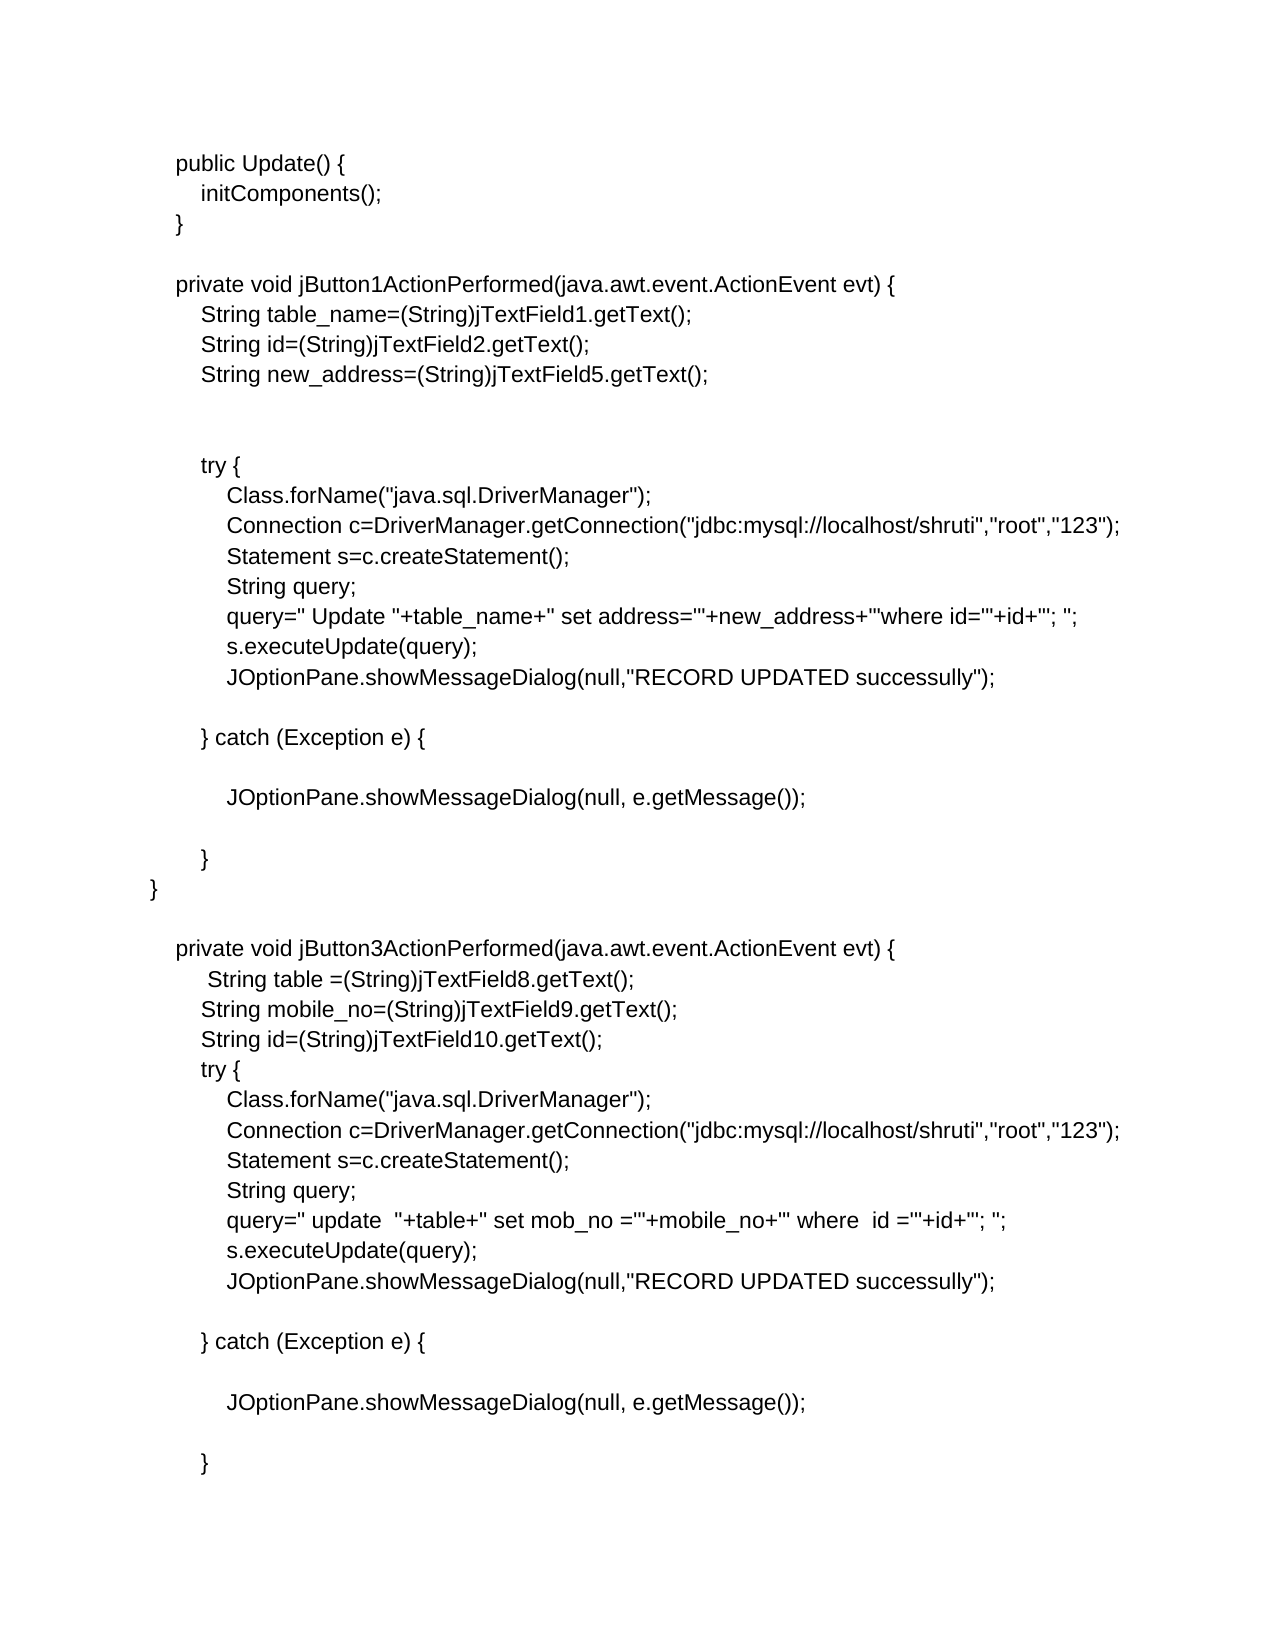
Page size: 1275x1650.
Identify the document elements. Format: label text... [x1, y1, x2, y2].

text } [150, 1449, 1125, 1475]
text String new_address=(String)jTextField5.getText(); [150, 361, 1125, 388]
text String id=(String)jTextField10.getText(); [150, 1026, 1125, 1052]
text String mobile_no=(String)jTextField9.getText(); [150, 996, 1125, 1022]
text JOptionPane.showMessageDialog(null, e.getMessage()); [150, 1388, 1125, 1415]
text s.executeUpdate(query); [150, 1237, 1125, 1264]
text String query; [150, 573, 1125, 599]
text try { [150, 452, 1125, 478]
text String id=(String)jTextField2.getText(); [150, 331, 1125, 358]
text String table_name=(String)jTextField1.getText(); [150, 301, 1125, 327]
text Statement s=c.createStatement(); [150, 543, 1125, 569]
text } [150, 845, 1125, 871]
text } [150, 210, 1125, 237]
text Connection c=DriverManager.getConnection("jdbc:mysql://localhost/shruti","root","123"); [150, 512, 1125, 539]
text } [150, 875, 1125, 901]
text JOptionPane.showMessageDialog(null,"RECORD UPDATED successully"); [150, 1268, 1125, 1294]
text Connection c=DriverManager.getConnection("jdbc:mysql://localhost/shruti","root","123"); [150, 1117, 1125, 1143]
text } catch (Exception e) { [150, 1328, 1125, 1354]
text private void jButton3ActionPerformed(java.awt.event.ActionEvent evt) { [150, 935, 1125, 962]
text query=" update "+table+" set mob_no ='"+mobile_no+"' where id ='"+id+"'; "; [150, 1207, 1125, 1234]
text } catch (Exception e) { [150, 724, 1125, 750]
text query=" Update "+table_name+" set address='"+new_address+"'where id='"+id+"'; "; [150, 603, 1125, 629]
text try { [150, 1056, 1125, 1083]
text JOptionPane.showMessageDialog(null, e.getMessage()); [150, 784, 1125, 811]
text s.executeUpdate(query); [150, 633, 1125, 660]
text String table =(String)jTextField8.getText(); [150, 966, 1125, 992]
text Class.forName("java.sql.DriverManager"); [150, 482, 1125, 509]
text initComponents(); [150, 180, 1125, 207]
text public Update() { [150, 150, 1125, 176]
text Class.forName("java.sql.DriverManager"); [150, 1086, 1125, 1113]
text private void jButton1ActionPerformed(java.awt.event.ActionEvent evt) { [150, 271, 1125, 297]
text JOptionPane.showMessageDialog(null,"RECORD UPDATED successully"); [150, 663, 1125, 690]
text String query; [150, 1177, 1125, 1203]
text Statement s=c.createStatement(); [150, 1147, 1125, 1173]
